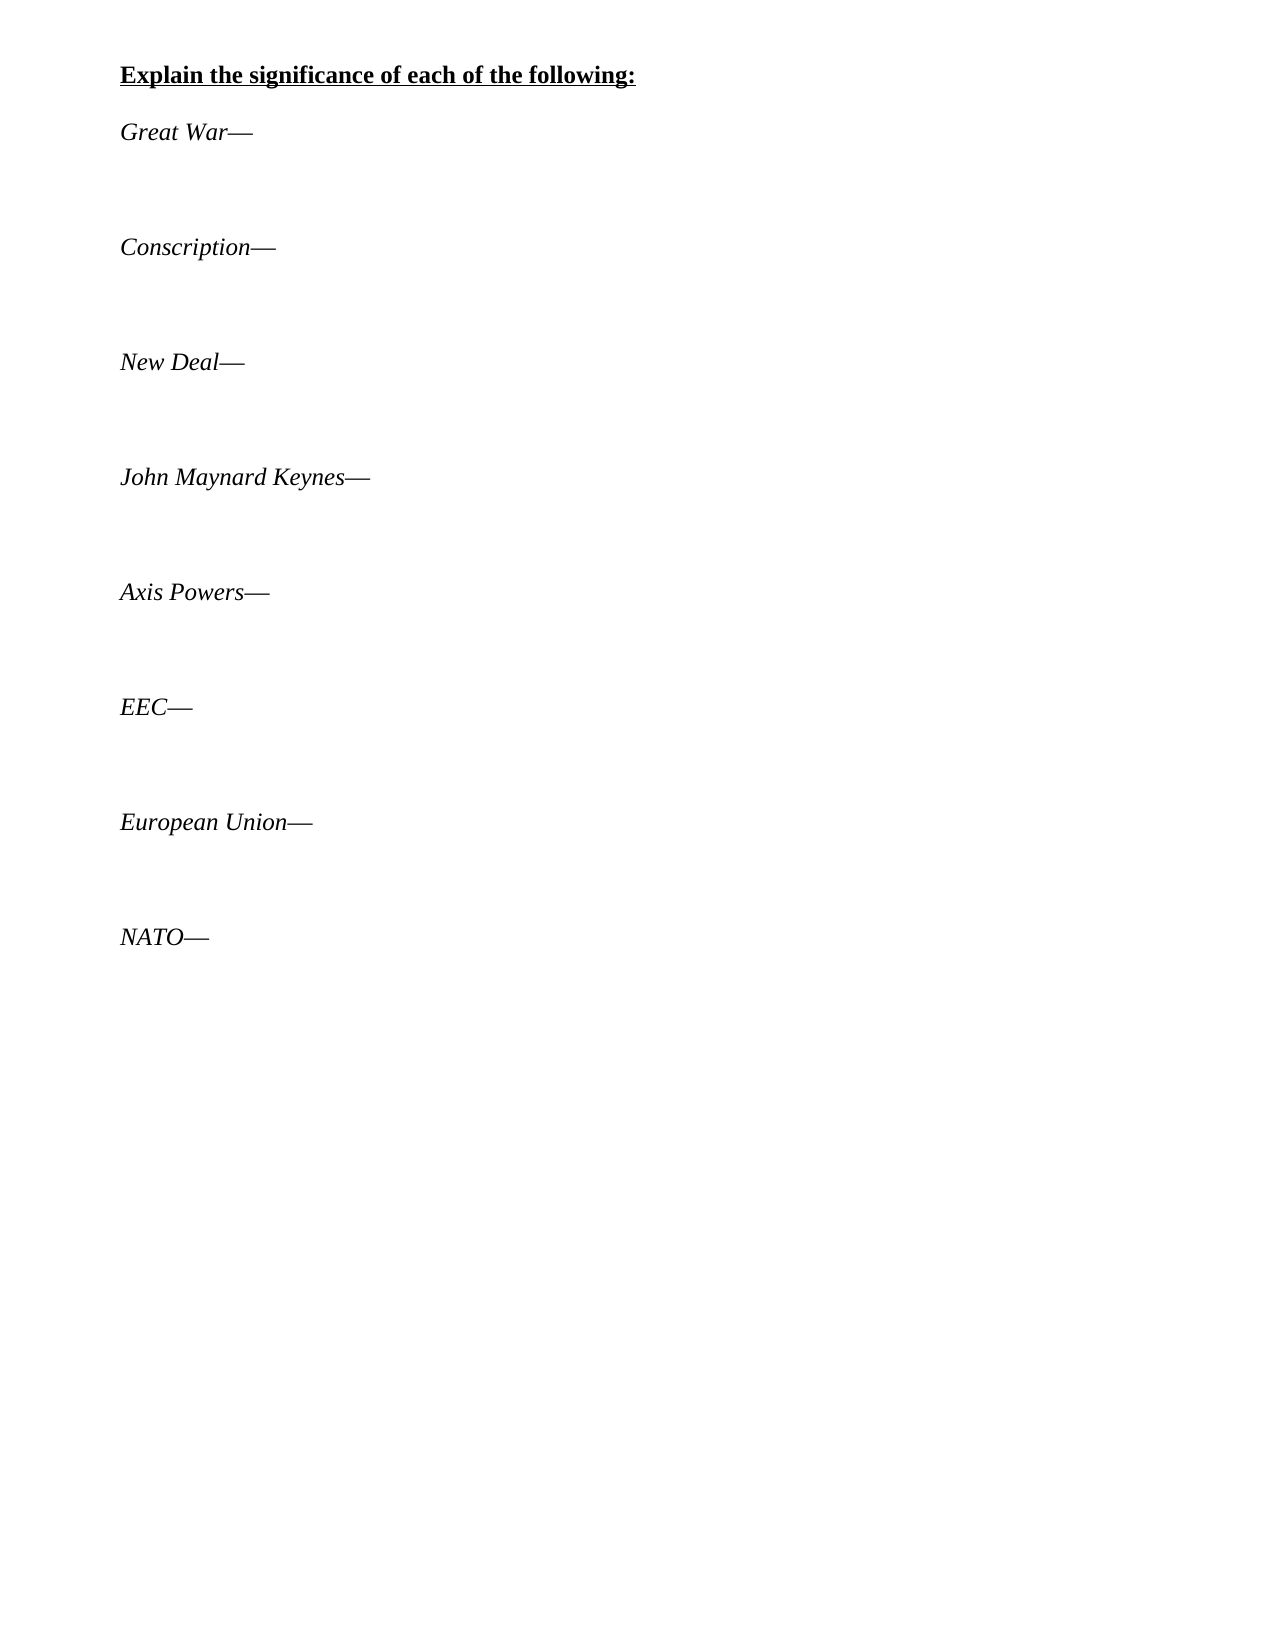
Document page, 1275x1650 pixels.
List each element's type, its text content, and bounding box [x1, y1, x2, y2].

text EEC— [120, 692, 1155, 721]
text Explain the significance of each of the following: [120, 60, 1155, 89]
text European Union— [120, 807, 1155, 836]
text John Maynard Keynes— [120, 462, 1155, 491]
text Conscription— [120, 232, 1155, 261]
text Great War— [120, 117, 1155, 146]
text Axis Powers— [120, 577, 1155, 606]
text New Deal— [120, 347, 1155, 376]
text NATO— [120, 922, 1155, 951]
